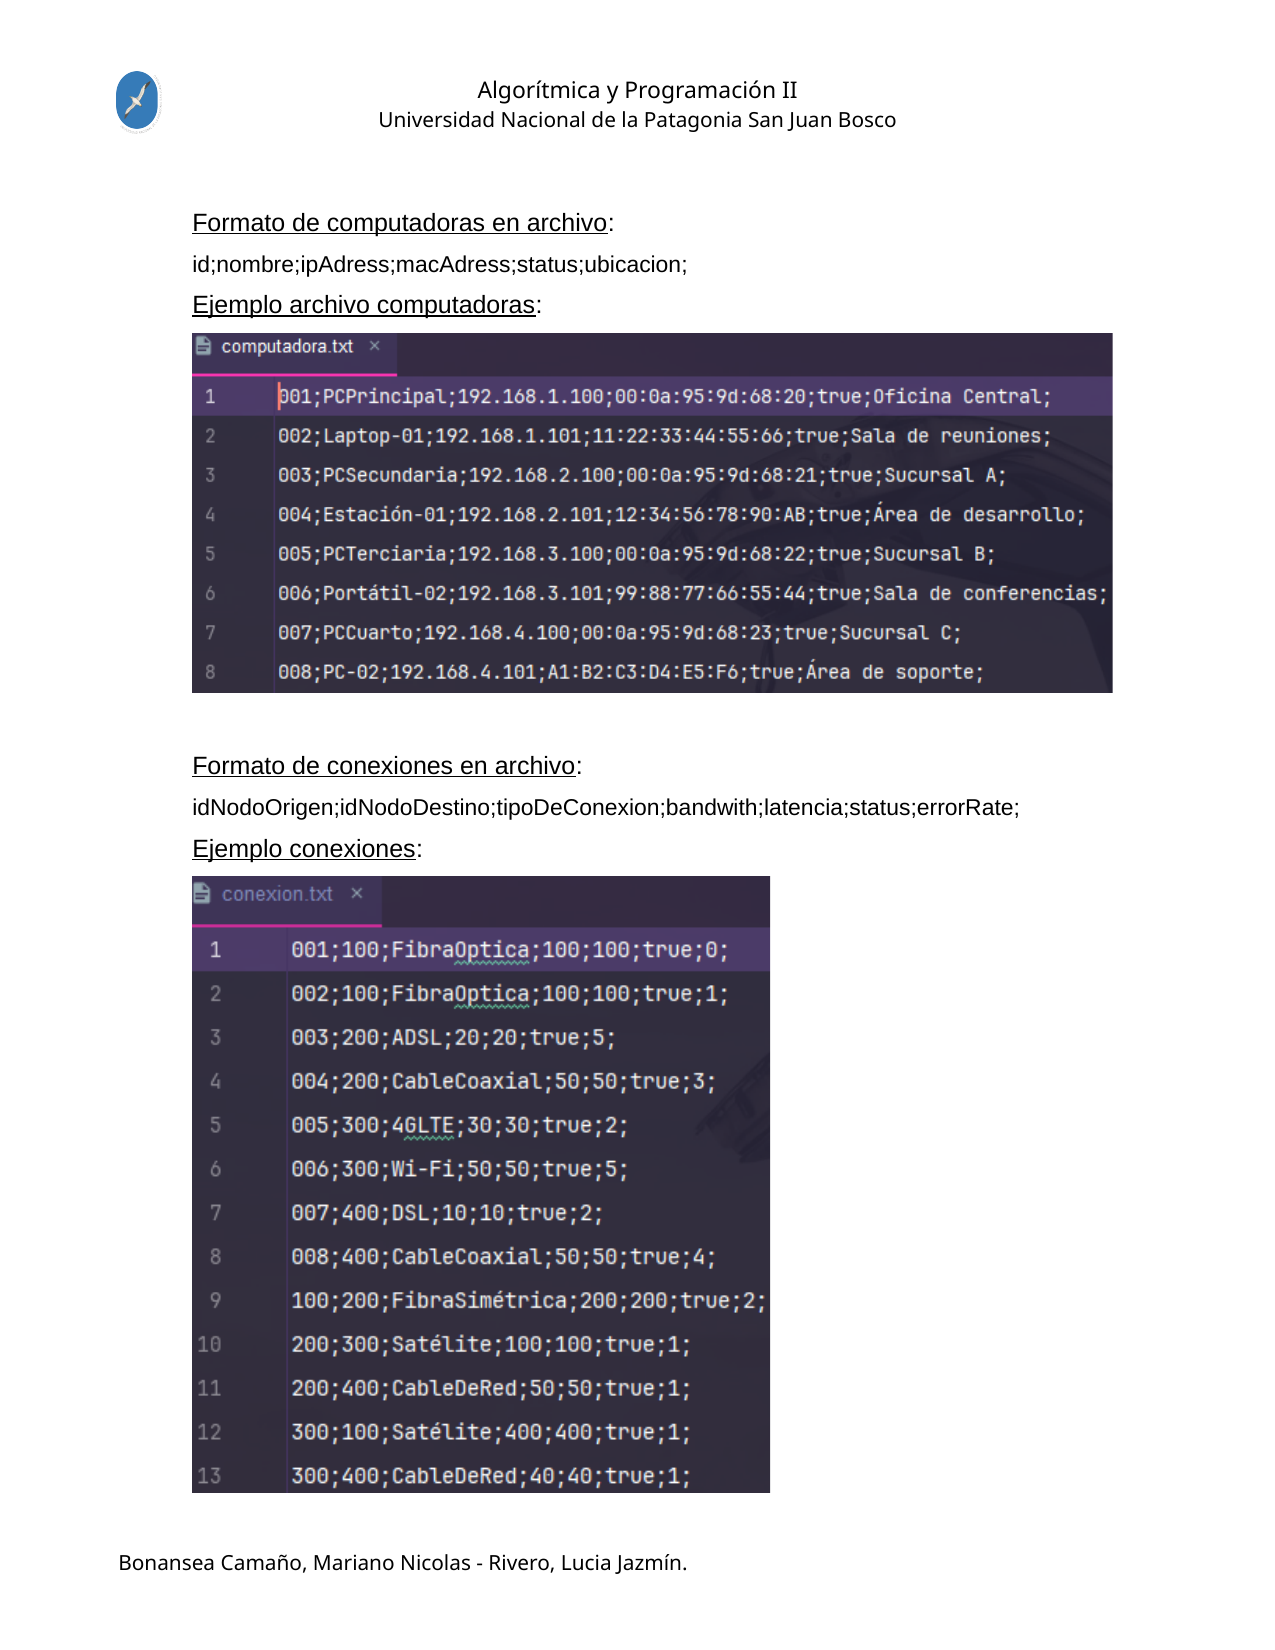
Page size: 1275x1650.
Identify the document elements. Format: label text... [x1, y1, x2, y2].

list Formato de conexiones en archivo: [192, 751, 1157, 780]
picture [192, 876, 771, 1493]
picture [116, 71, 162, 134]
list idNodoOrigen;idNodoDestino;tipoDeConexion;bandwith;latencia;status;errorRate; [192, 794, 1157, 821]
picture [192, 333, 1113, 693]
list id;nombre;ipAdress;macAdress;status;ubicacion; [192, 251, 1157, 277]
list Ejemplo conexiones: [192, 834, 1157, 862]
list Ejemplo archivo computadoras: [192, 291, 1157, 319]
list Formato de computadoras en archivo: [192, 208, 1157, 237]
